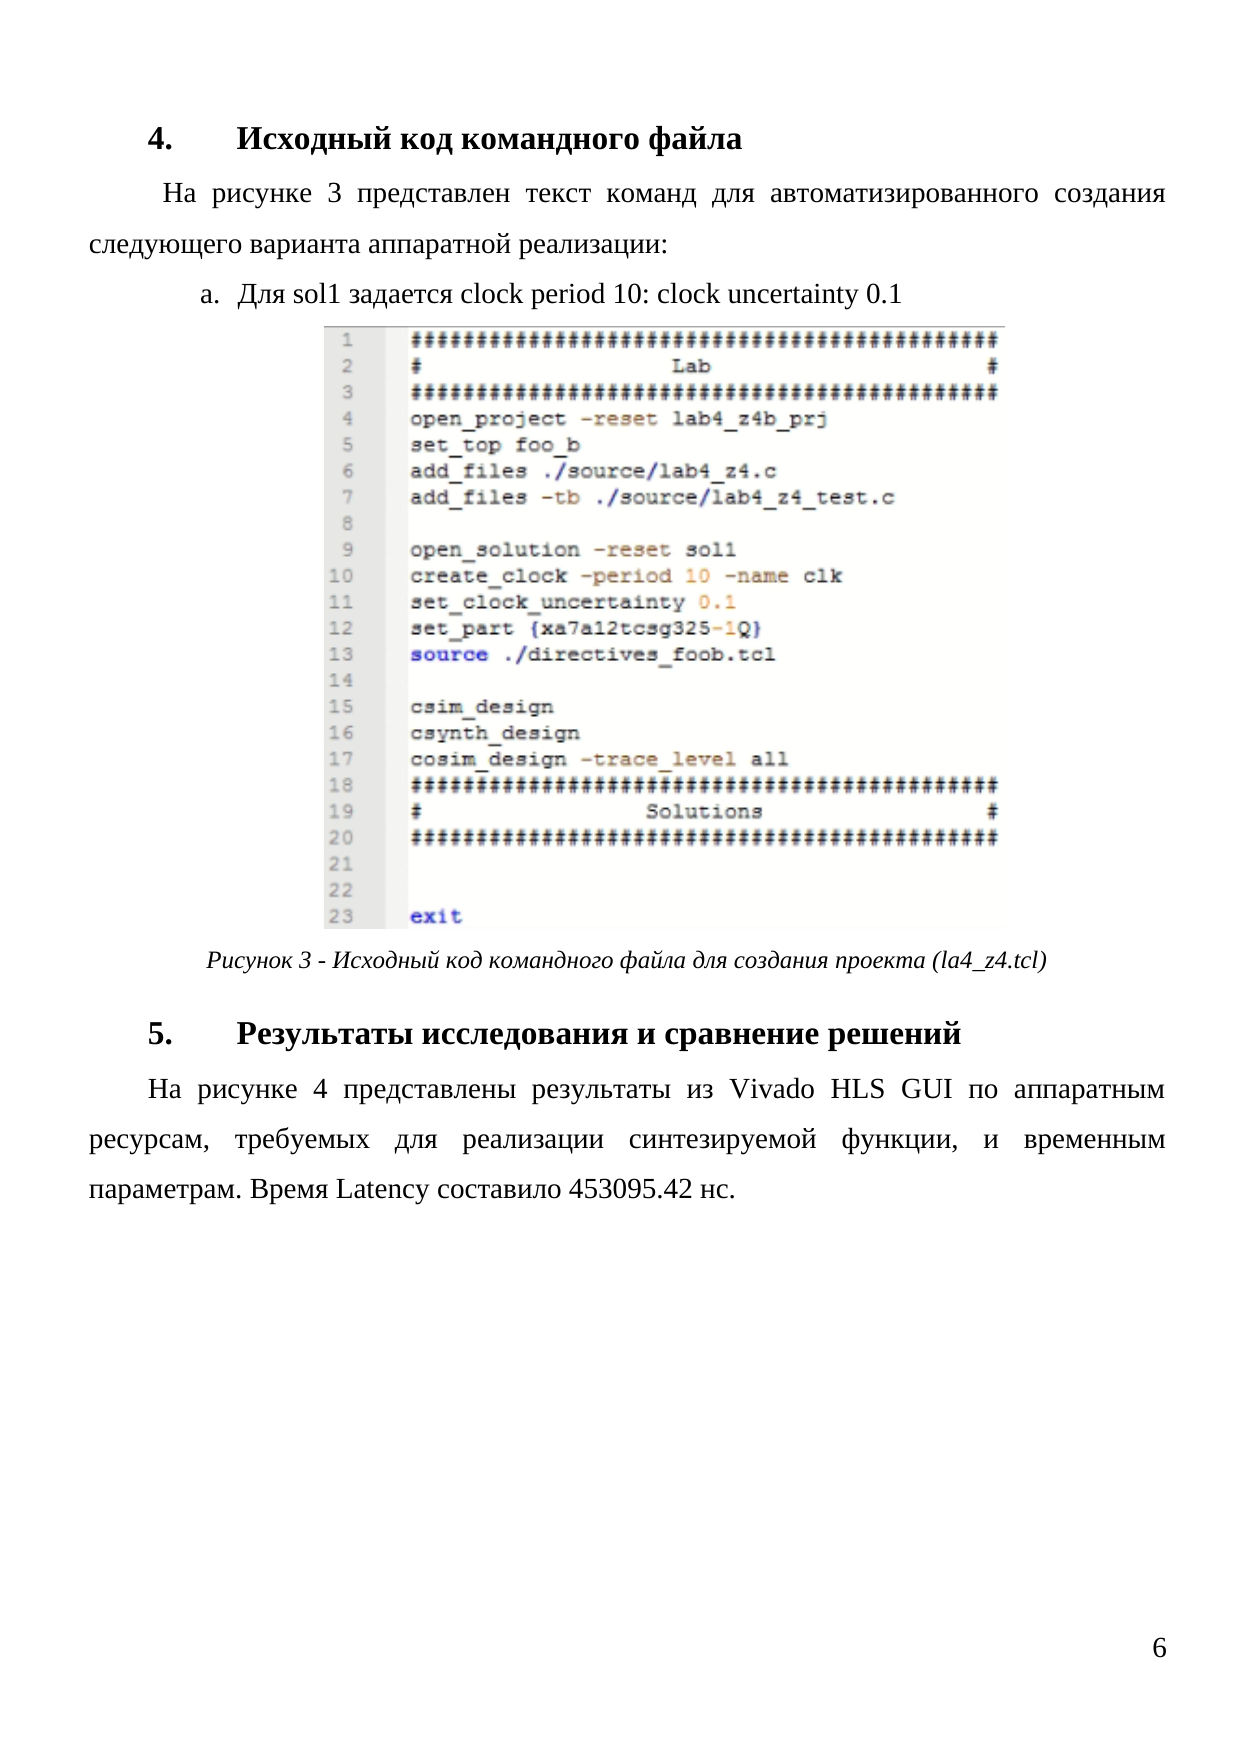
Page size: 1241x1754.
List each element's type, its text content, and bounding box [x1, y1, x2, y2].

text На рисунке 4 представлены результаты из Vivado HLS GUI по аппаратным ресурсам, требуемых для реализации синтезируемой функции, и временным параметрам. Время Latency составило 453095.42 нс. [89, 1071, 1167, 1205]
text Рисунок 3 - Исходный код командного файла для создания проекта (la4_z4.tcl) [89, 945, 1167, 974]
list Для sol1 задается clock period 10: clock uncertainty 0.1 [200, 276, 1167, 310]
text На рисунке 3 представлен текст команд для автоматизированного создания следующего варианта аппаратной реализации: [89, 176, 1167, 259]
text Результаты исследования и сравнение решений [148, 1013, 1167, 1052]
text Исходный код командного файла [148, 118, 1167, 156]
picture [323, 326, 1006, 929]
